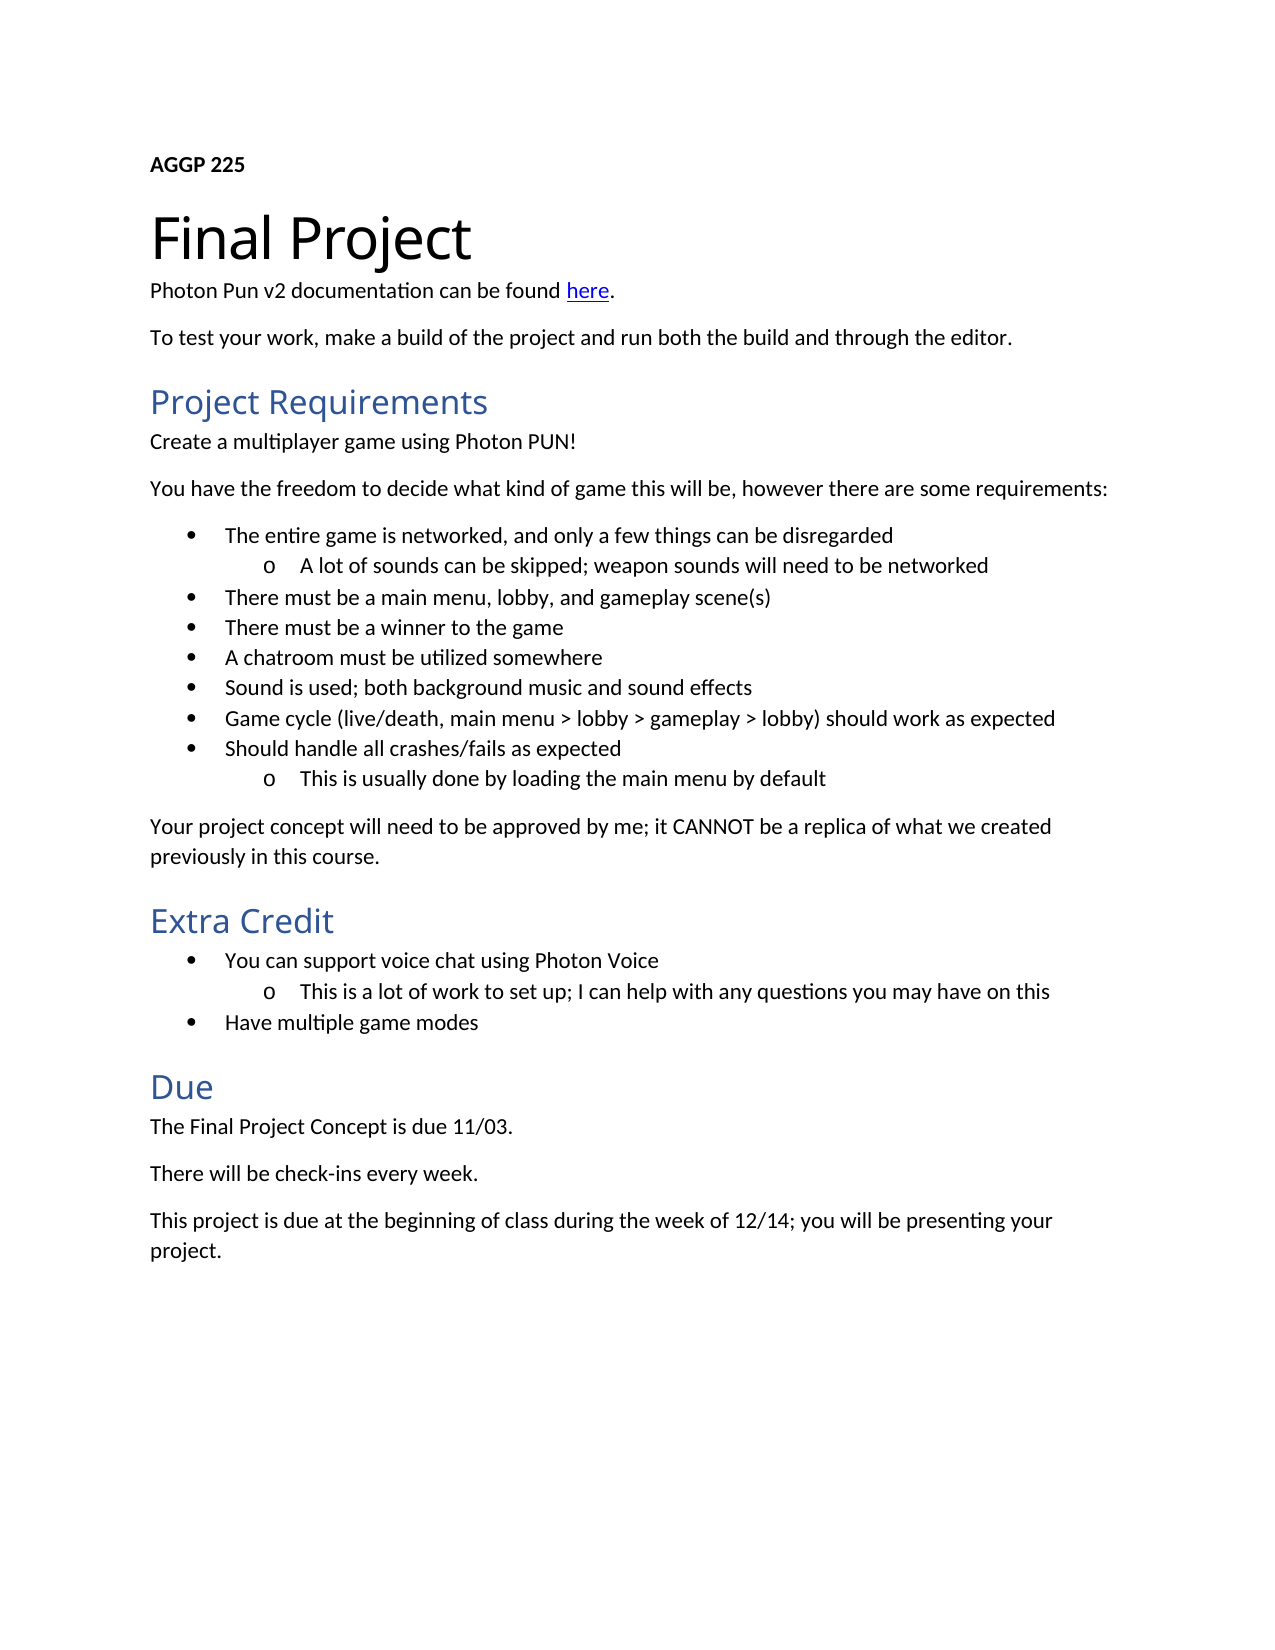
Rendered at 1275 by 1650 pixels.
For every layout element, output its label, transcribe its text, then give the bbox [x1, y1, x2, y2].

list You can support voice chat using Photon Voice [187, 947, 1125, 974]
subtitle Project Requirements [150, 378, 1125, 424]
subtitle Due [150, 1063, 1125, 1109]
list Have multiple game modes [187, 1008, 1125, 1036]
list Should handle all crashes/fails as expected [187, 734, 1125, 762]
text Photon Pun v2 documentation can be found here. [150, 276, 1125, 304]
list The entire game is networked, and only a few things can be disregarded [187, 521, 1125, 549]
text To test your work, make a build of the project and run both the build and through the editor. [150, 323, 1125, 351]
list There must be a winner to the game [187, 613, 1125, 641]
list Sound is used; both background music and sound effects [187, 673, 1125, 701]
text There will be check-ins every week. [150, 1159, 1125, 1187]
text This project is due at the beginning of class during the week of 12/14; you will be presenting your project. [150, 1206, 1125, 1264]
subtitle Extra Credit [150, 898, 1125, 943]
text The Final Project Concept is due 11/03. [150, 1112, 1125, 1140]
list A lot of sounds can be skipped; weapon sounds will need to be networked [262, 551, 1125, 581]
list There must be a main menu, lobby, and gameplay scene(s) [187, 583, 1125, 611]
text Your project concept will need to be approved by me; it CANNOT be a replica of what we created previously in this course. [150, 812, 1125, 870]
text You have the freedom to decide what kind of game this will be, however there are some requirements: [150, 474, 1125, 502]
text AGGP 225 [150, 150, 1125, 178]
list Game cycle (live/death, main menu > lobby > gameplay > lobby) should work as expected [187, 704, 1125, 732]
title Final Project [150, 197, 1125, 276]
list This is a lot of work to set up; I can help with any questions you may have on this [262, 977, 1125, 1006]
list A chatroom must be utilized somewhere [187, 643, 1125, 671]
text Create a multiplayer game using Photon PUN! [150, 427, 1125, 455]
list This is usually done by loading the main menu by default [262, 764, 1125, 793]
